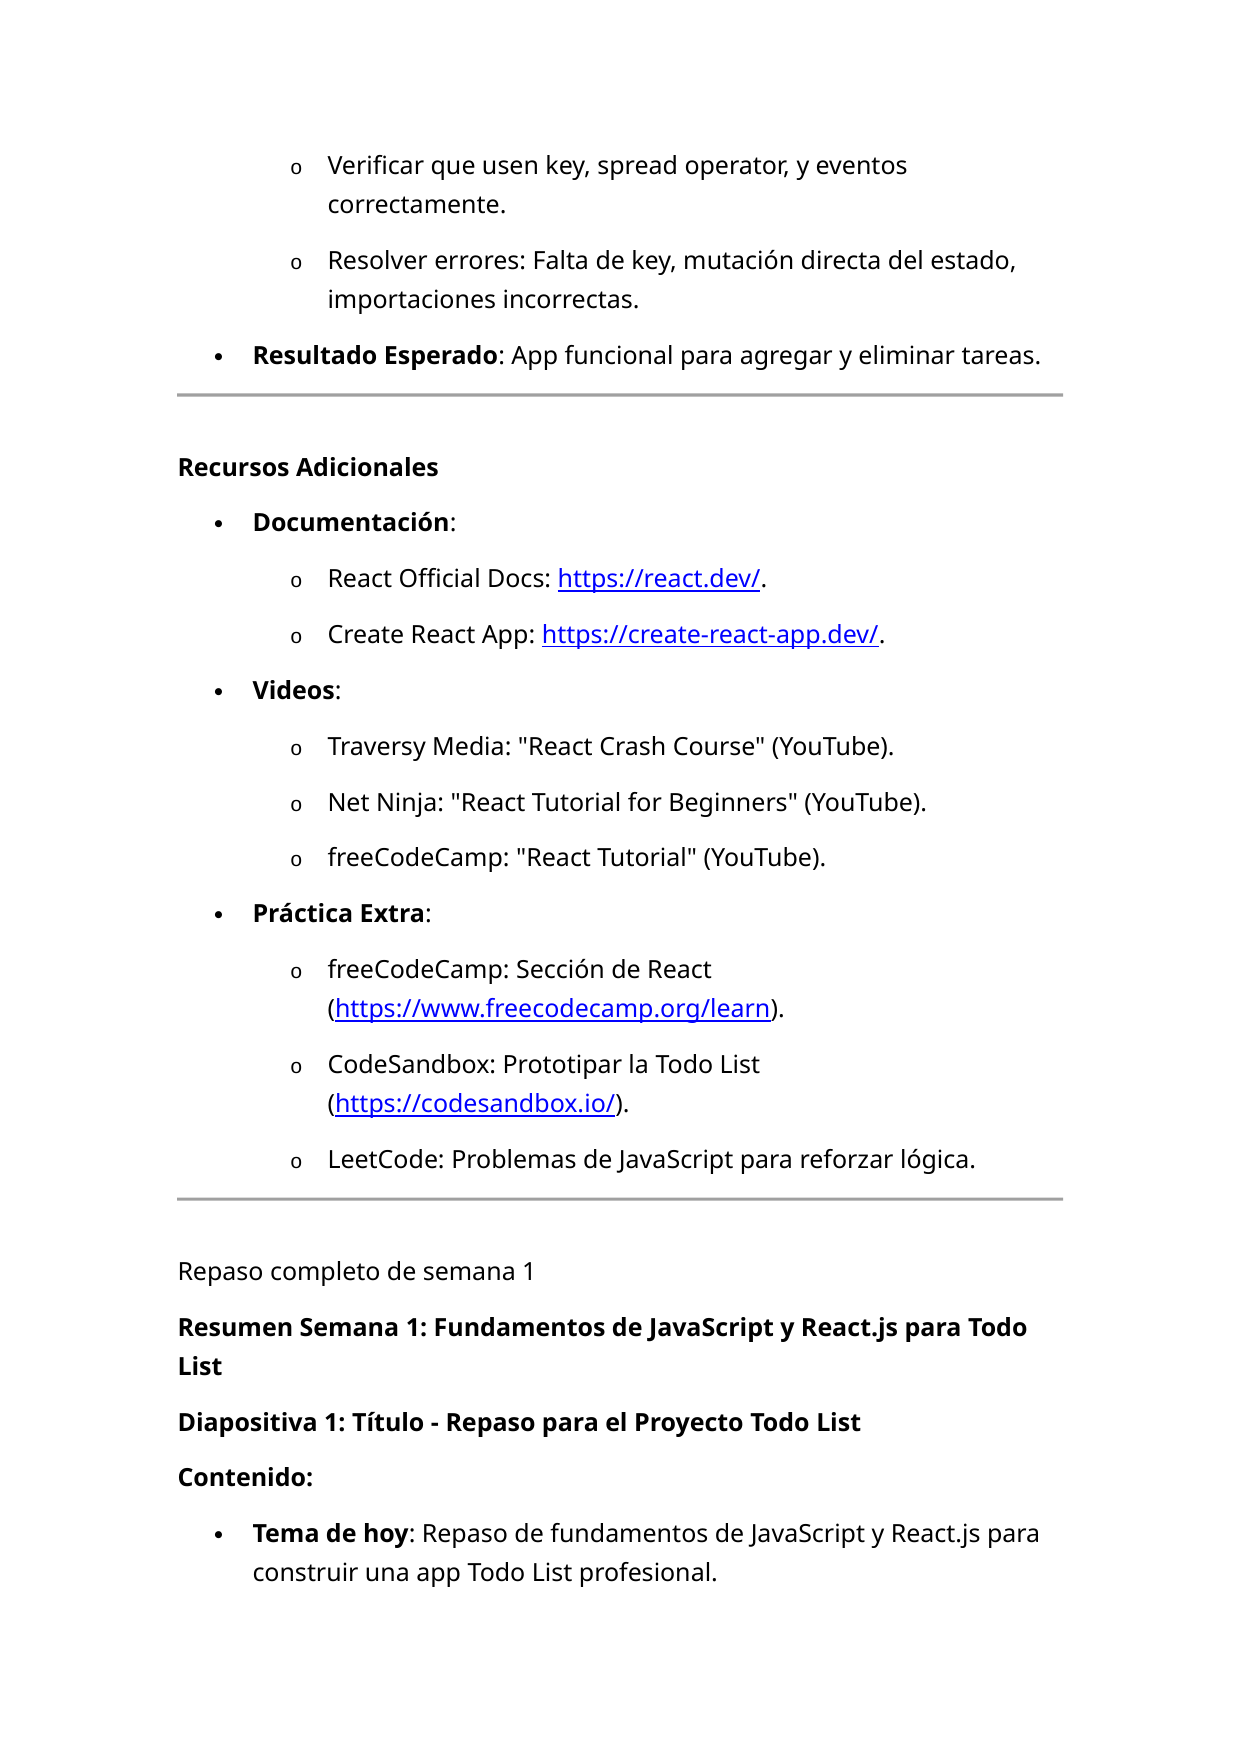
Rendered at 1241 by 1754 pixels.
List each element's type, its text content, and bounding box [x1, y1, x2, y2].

list freeCodeCamp: Sección de React (https://www.freecodecamp.org/learn). [290, 952, 1063, 1025]
list freeCodeCamp: "React Tutorial" (YouTube). [290, 840, 1063, 874]
list Verificar que usen key, spread operator, y eventos correctamente. [290, 148, 1063, 221]
list Resolver errores: Falta de key, mutación directa del estado, importaciones incorrectas. [290, 243, 1063, 316]
list Resultado Esperado: App funcional para agregar y eliminar tareas. [215, 338, 1063, 372]
text Repaso completo de semana 1 [177, 1253, 1063, 1287]
list React Official Docs: https://react.dev/. [290, 561, 1063, 595]
list Documentación: [215, 505, 1063, 539]
list CodeSandbox: Prototipar la Todo List (https://codesandbox.io/). [290, 1047, 1063, 1120]
list Create React App: https://create-react-app.dev/. [290, 617, 1063, 651]
text Contenido: [177, 1460, 1063, 1494]
text Diapositiva 1: Título - Repaso para el Proyecto Todo List [177, 1404, 1063, 1438]
list Práctica Extra: [215, 896, 1063, 930]
list Tema de hoy: Repaso de fundamentos de JavaScript y React.js para construir una app Todo List profesional. [215, 1516, 1063, 1589]
list Net Ninja: "React Tutorial for Beginners" (YouTube). [290, 784, 1063, 818]
text Resumen Semana 1: Fundamentos de JavaScript y React.js para Todo List [177, 1309, 1063, 1382]
list LeetCode: Problemas de JavaScript para reforzar lógica. [290, 1142, 1063, 1176]
list Traversy Media: "React Crash Course" (YouTube). [290, 728, 1063, 762]
text Recursos Adicionales [177, 449, 1063, 483]
list Videos: [215, 673, 1063, 707]
